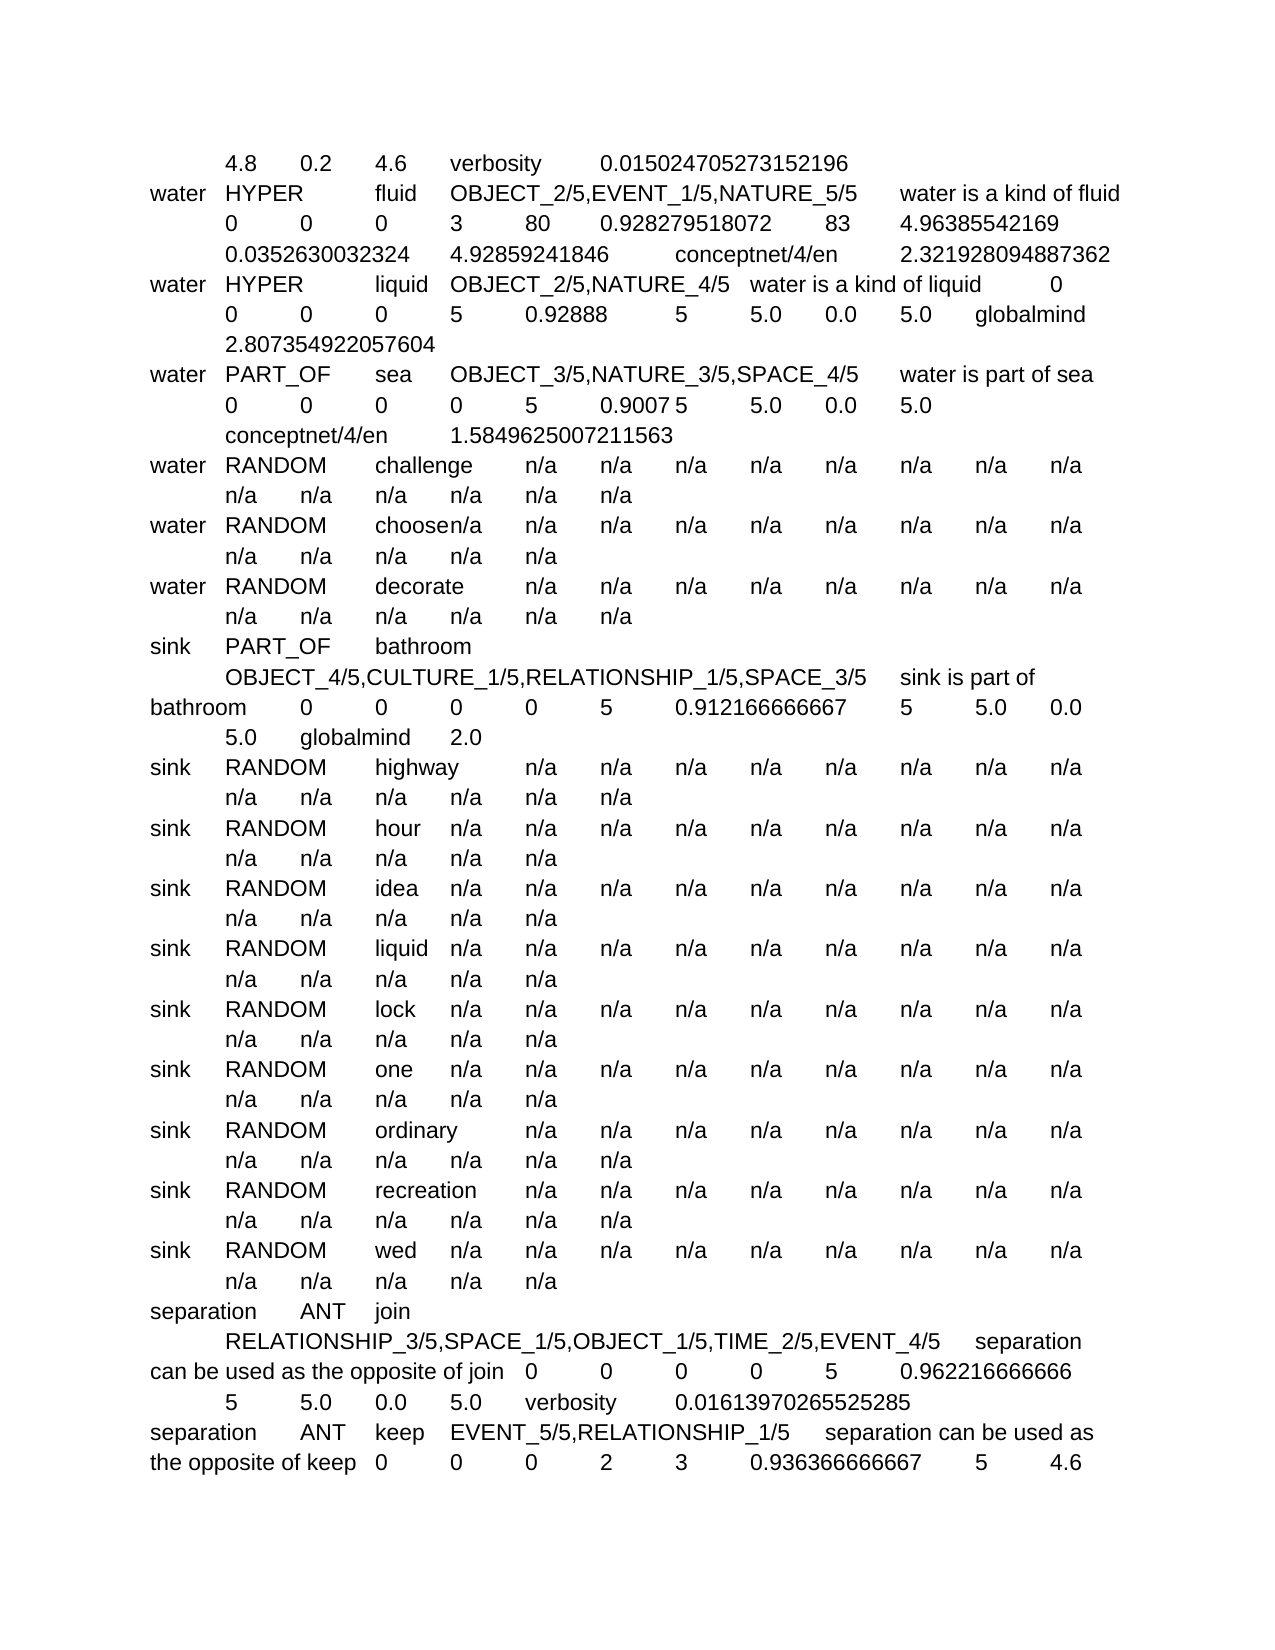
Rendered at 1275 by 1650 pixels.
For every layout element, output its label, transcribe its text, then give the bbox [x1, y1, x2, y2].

text sink RANDOM liquid n/a n/a n/a n/a n/a n/a n/a n/a n/a n/a n/a n/a n/a n/a [150, 935, 1125, 992]
text sink RANDOM lock n/a n/a n/a n/a n/a n/a n/a n/a n/a n/a n/a n/a n/a n/a [150, 996, 1125, 1052]
text water RANDOM choose n/a n/a n/a n/a n/a n/a n/a n/a n/a n/a n/a n/a n/a n/a [150, 512, 1125, 569]
text sink RANDOM idea n/a n/a n/a n/a n/a n/a n/a n/a n/a n/a n/a n/a n/a n/a [150, 875, 1125, 932]
text water PART_OF sea OBJECT_3/5,NATURE_3/5,SPACE_4/5 water is part of sea 0 0 0 0 5 0.9007 5 5.0 0.0 5.0 conceptnet/4/en 1.5849625007211563 [150, 361, 1125, 448]
text separation ANT join RELATIONSHIP_3/5,SPACE_1/5,OBJECT_1/5,TIME_2/5,EVENT_4/5 separation can be used as the opposite of join 0 0 0 0 5 0.962216666666 5 5.0 0.0 5.0 verbosity 0.01613970265525285 [150, 1298, 1125, 1415]
text sink RANDOM wed n/a n/a n/a n/a n/a n/a n/a n/a n/a n/a n/a n/a n/a n/a [150, 1237, 1125, 1294]
text water RANDOM challenge n/a n/a n/a n/a n/a n/a n/a n/a n/a n/a n/a n/a n/a n/a [150, 452, 1125, 509]
text sink RANDOM recreation n/a n/a n/a n/a n/a n/a n/a n/a n/a n/a n/a n/a n/a n/a [150, 1177, 1125, 1234]
text sink RANDOM hour n/a n/a n/a n/a n/a n/a n/a n/a n/a n/a n/a n/a n/a n/a [150, 814, 1125, 871]
text sink RANDOM highway n/a n/a n/a n/a n/a n/a n/a n/a n/a n/a n/a n/a n/a n/a [150, 754, 1125, 811]
text water HYPER liquid OBJECT_2/5,NATURE_4/5 water is a kind of liquid 0 0 0 0 5 0.92888 5 5.0 0.0 5.0 globalmind 2.807354922057604 [150, 271, 1125, 358]
text water RANDOM decorate n/a n/a n/a n/a n/a n/a n/a n/a n/a n/a n/a n/a n/a n/a [150, 573, 1125, 629]
text sink RANDOM ordinary n/a n/a n/a n/a n/a n/a n/a n/a n/a n/a n/a n/a n/a n/a [150, 1117, 1125, 1173]
text sink RANDOM one n/a n/a n/a n/a n/a n/a n/a n/a n/a n/a n/a n/a n/a n/a [150, 1056, 1125, 1113]
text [150, 150, 1125, 176]
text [150, 1419, 1125, 1475]
text water HYPER fluid OBJECT_2/5,EVENT_1/5,NATURE_5/5 water is a kind of fluid 0 0 0 3 80 0.928279518072 83 4.96385542169 0.0352630032324 4.92859241846 conceptnet/4/en 2.321928094887362 [150, 180, 1125, 267]
text sink PART_OF bathroom OBJECT_4/5,CULTURE_1/5,RELATIONSHIP_1/5,SPACE_3/5 sink is part of bathroom 0 0 0 0 5 0.912166666667 5 5.0 0.0 5.0 globalmind 2.0 [150, 633, 1125, 750]
